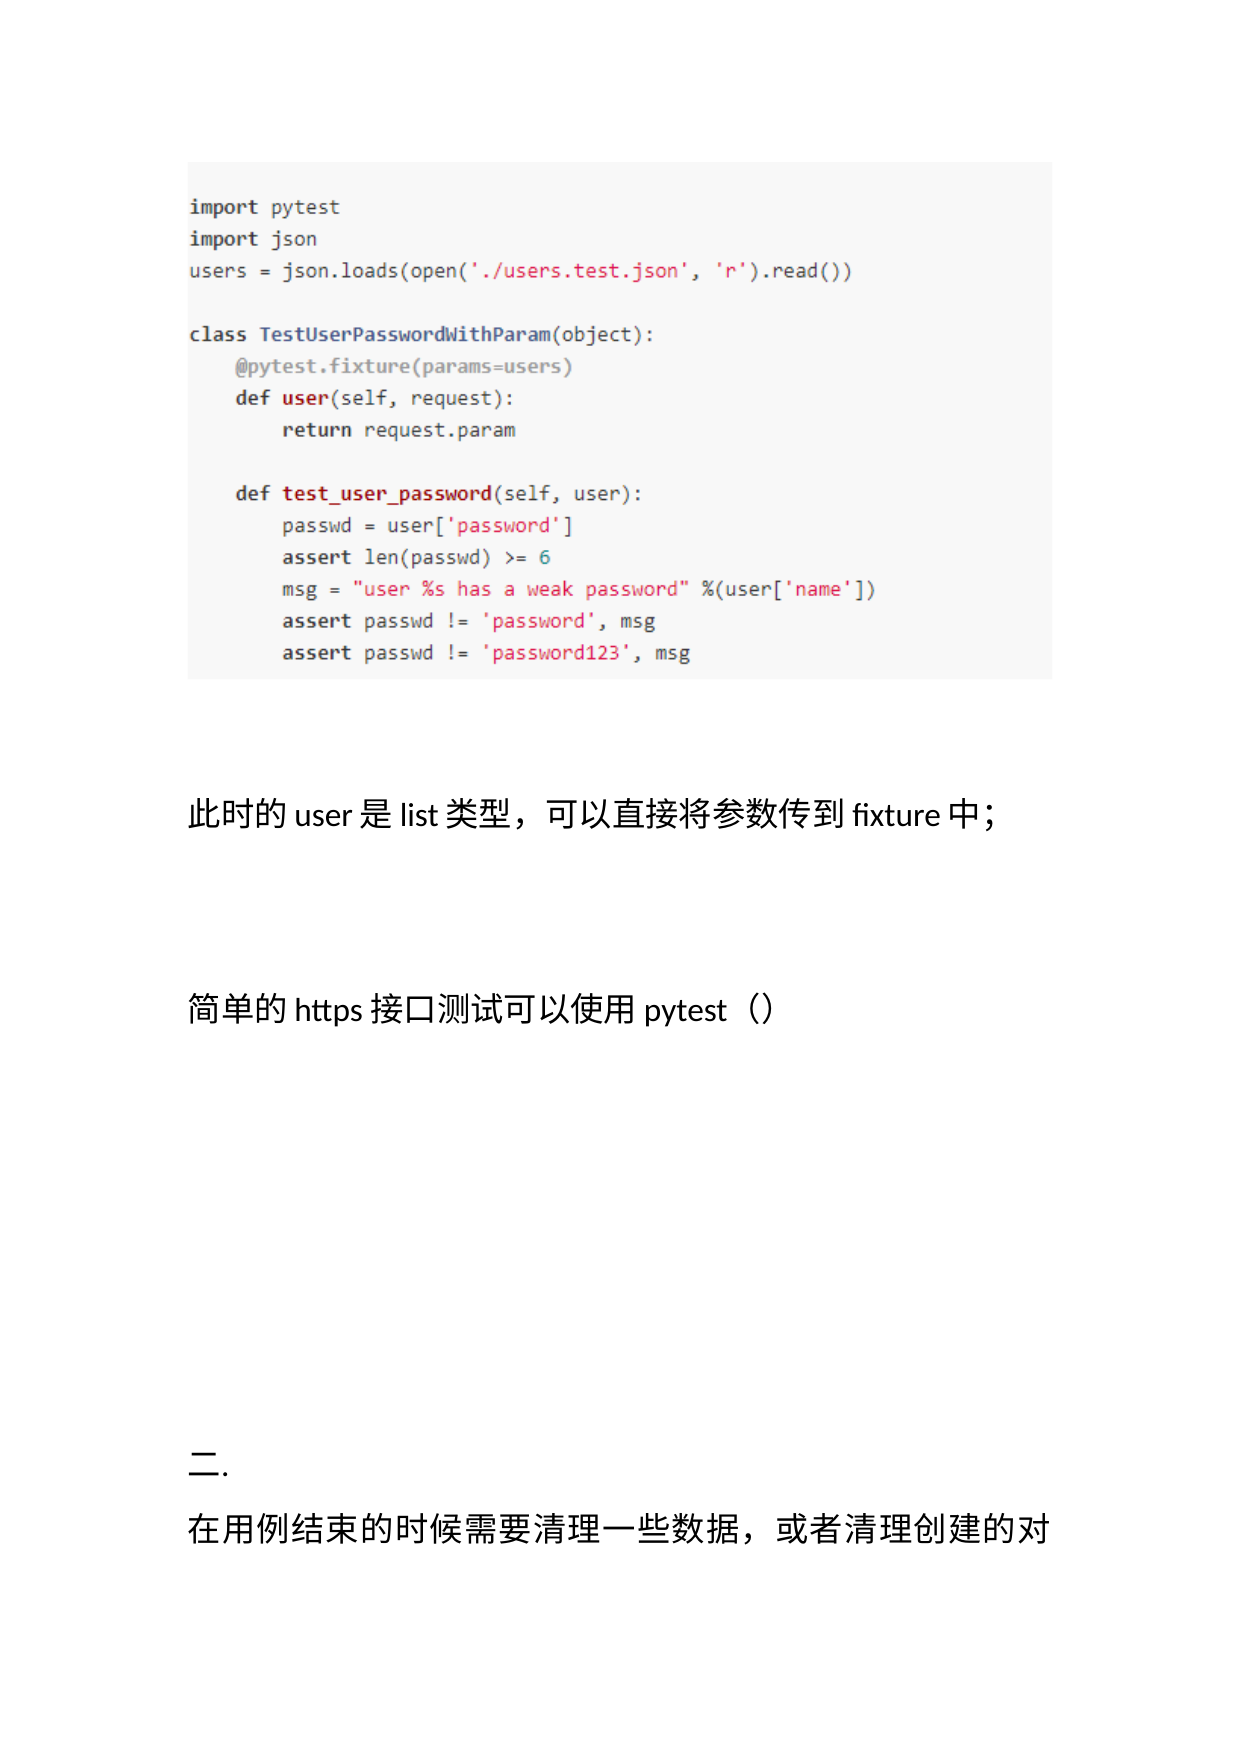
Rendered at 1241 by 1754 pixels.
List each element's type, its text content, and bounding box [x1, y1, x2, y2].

picture [187, 162, 1053, 690]
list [187, 1494, 1053, 1559]
list 二. [187, 1429, 1053, 1494]
list 简单的https 接口测试可以使用pytest（） [187, 974, 1053, 1039]
list 此时的user是list类型，可以直接将参数传到fixture中； [187, 779, 1053, 844]
